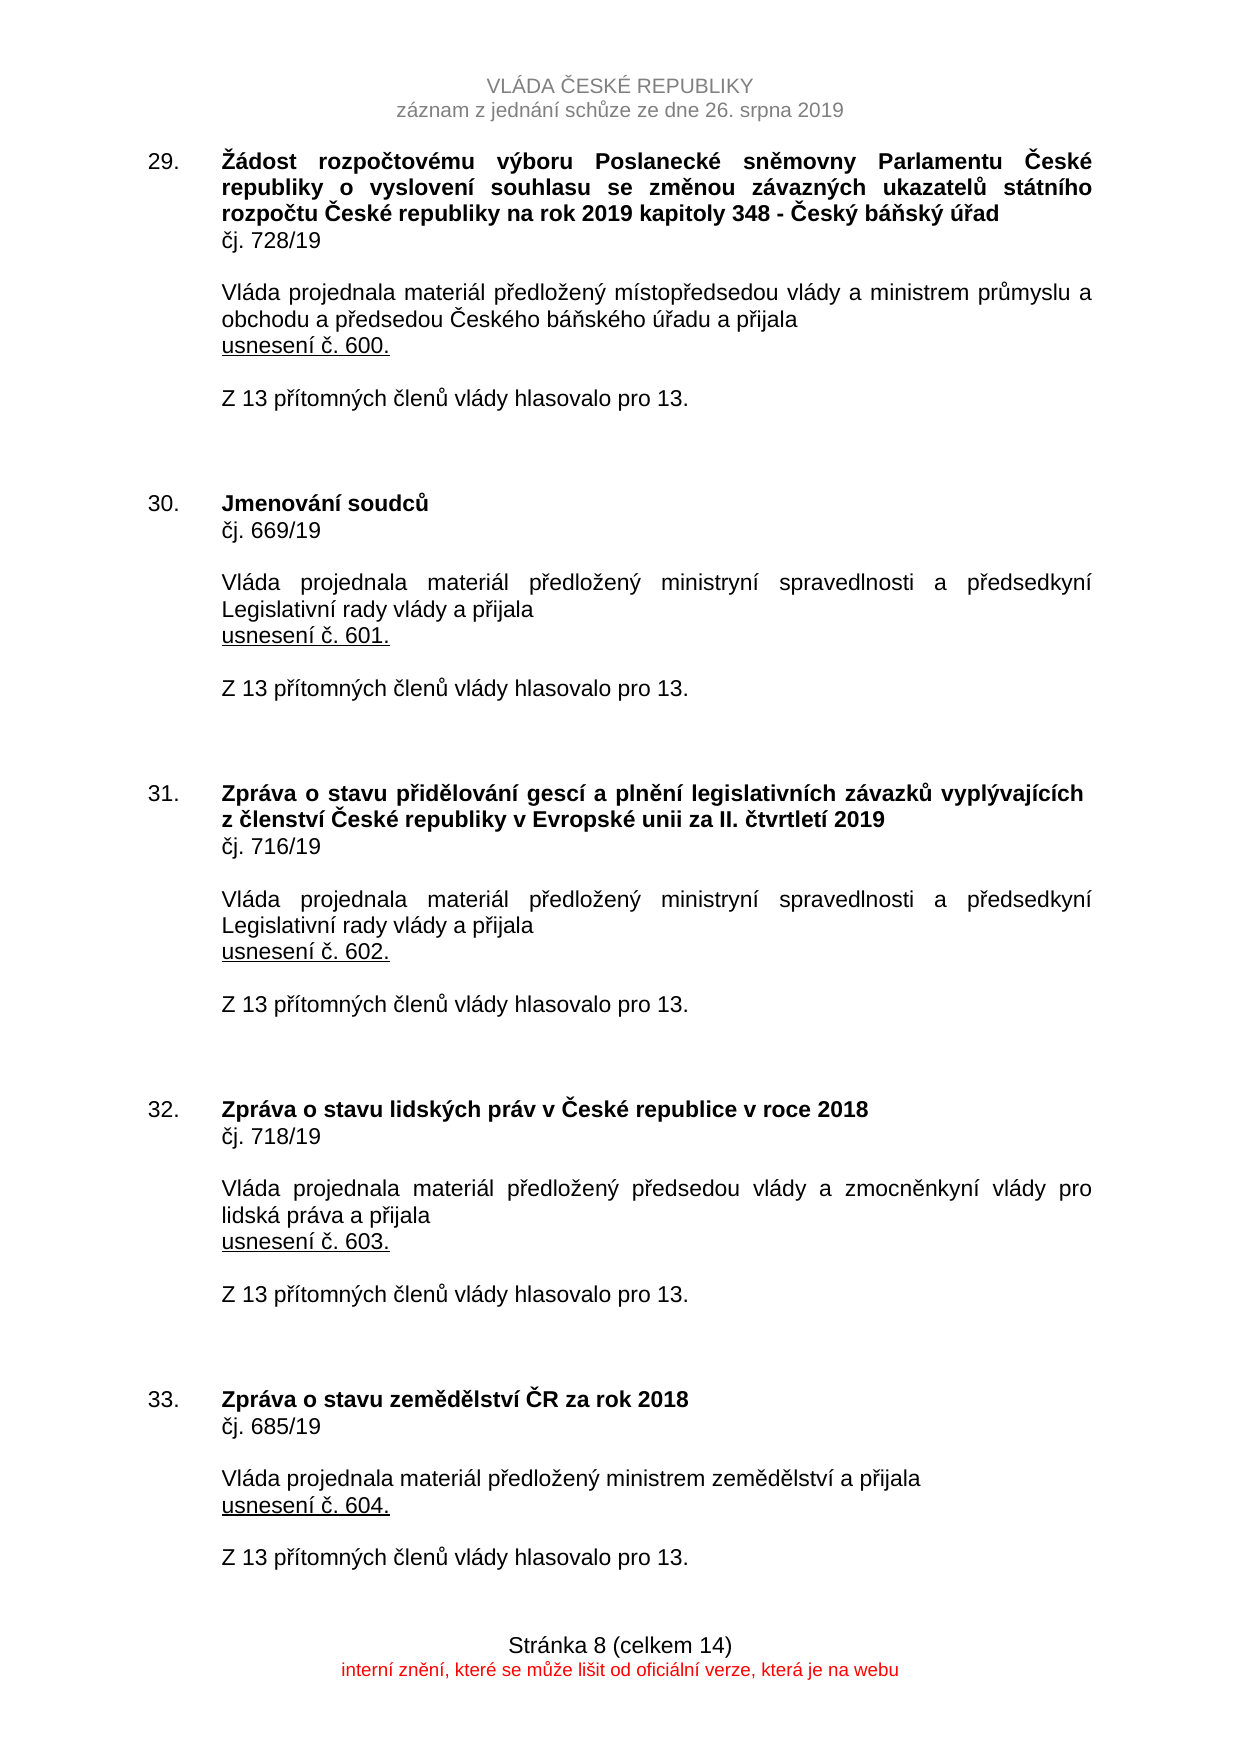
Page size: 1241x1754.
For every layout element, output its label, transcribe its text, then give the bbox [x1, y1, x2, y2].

text Z 13 přítomných členů vlády hlasovalo pro 13. [148, 385, 1093, 411]
text čj. 716/19 [148, 833, 1093, 859]
text čj. 718/19 [148, 1123, 1093, 1149]
text usnesení č. 603. [148, 1228, 1093, 1254]
text Vláda projednala materiál předložený místopředsedou vlády a ministrem průmyslu a obchodu a předsedou Českého báňského úřadu a přijala [148, 279, 1093, 332]
text usnesení č. 604. [148, 1492, 1093, 1518]
text Z 13 přítomných členů vlády hlasovalo pro 13. [148, 991, 1093, 1017]
text Vláda projednala materiál předložený ministrem zemědělství a přijala [148, 1465, 1093, 1492]
text 33. Zpráva o stavu zemědělství ČR za rok 2018 [148, 1386, 1093, 1413]
text čj. 685/19 [148, 1413, 1093, 1439]
text 30. Jmenování soudců [148, 490, 1093, 517]
text 32. Zpráva o stavu lidských práv v České republice v roce 2018 [148, 1096, 1093, 1123]
text Vláda projednala materiál předložený ministryní spravedlnosti a předsedkyní Legislativní rady vlády a přijala [148, 886, 1093, 938]
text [148, 1544, 1093, 1571]
text čj. 669/19 [148, 517, 1093, 543]
text Vláda projednala materiál předložený ministryní spravedlnosti a předsedkyní Legislativní rady vlády a přijala [148, 569, 1093, 622]
text Z 13 přítomných členů vlády hlasovalo pro 13. [148, 675, 1093, 701]
text čj. 728/19 [148, 227, 1093, 253]
text usnesení č. 600. [148, 332, 1093, 358]
text Z 13 přítomných členů vlády hlasovalo pro 13. [148, 1281, 1093, 1307]
text 31. Zpráva o stavu přidělování gescí a plnění legislativních závazků vyplývajících z členství České republiky v Evropské unii za II. čtvrtletí 2019 [148, 780, 1093, 833]
text Vláda projednala materiál předložený předsedou vlády a zmocněnkyní vlády pro lidská práva a přijala [148, 1175, 1093, 1228]
text usnesení č. 602. [148, 938, 1093, 964]
text 29. Žádost rozpočtovému výboru Poslanecké sněmovny Parlamentu České republiky o vyslovení souhlasu se změnou závazných ukazatelů státního rozpočtu České republiky na rok 2019 kapitoly 348 - Český báňský úřad [148, 148, 1093, 227]
text usnesení č. 601. [148, 622, 1093, 648]
